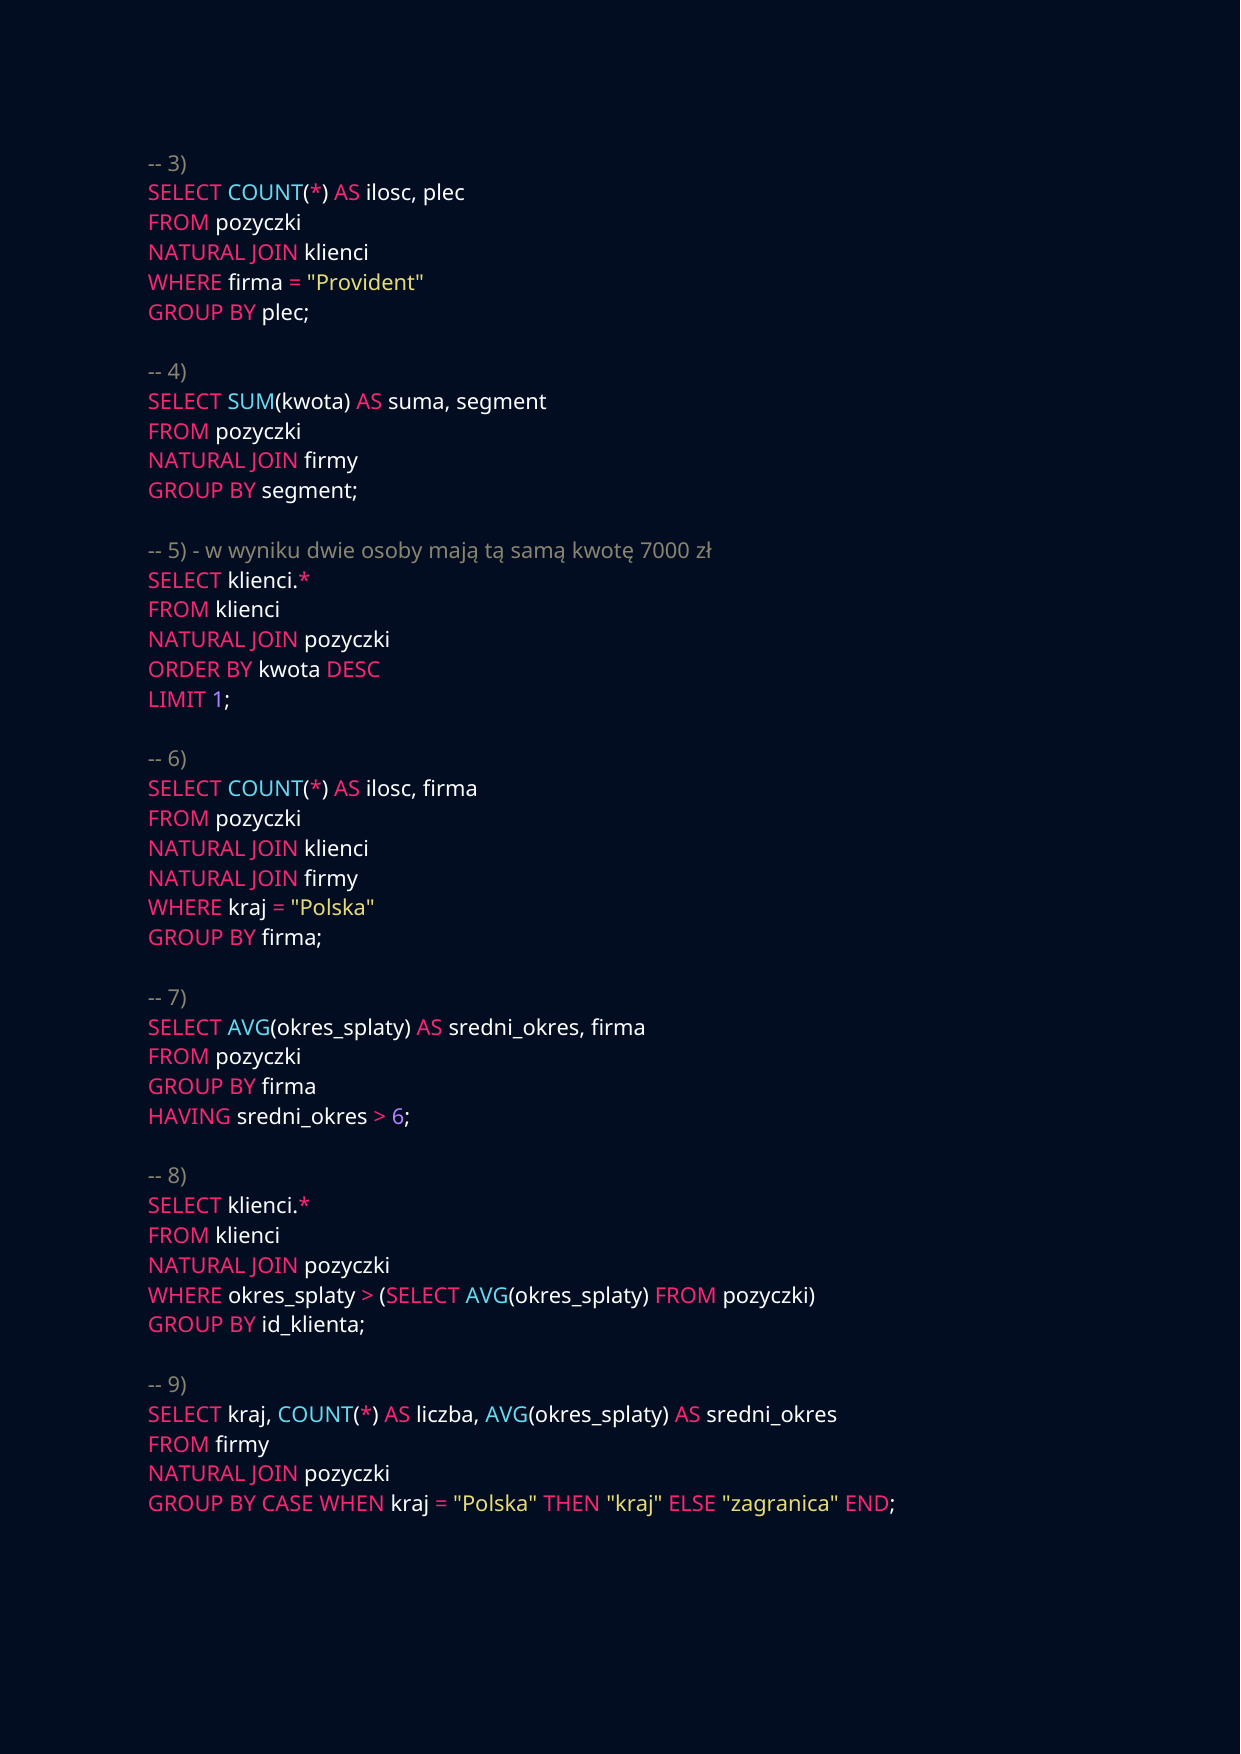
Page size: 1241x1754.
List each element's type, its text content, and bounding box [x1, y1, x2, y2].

text WHERE okres_splaty > (SELECT AVG(okres_splaty) FROM pozyczki) [148, 1280, 1093, 1309]
text SELECT AVG(okres_splaty) AS sredni_okres, firma [148, 1012, 1093, 1041]
text SELECT klienci.* [148, 565, 1093, 594]
text NATURAL JOIN firmy [148, 863, 1093, 892]
text GROUP BY plec; [148, 297, 1093, 326]
text -- 3) [148, 148, 1093, 177]
text FROM pozyczki [148, 207, 1093, 237]
text FROM pozyczki [148, 803, 1093, 833]
text -- 6) [148, 743, 1093, 773]
text -- 8) [148, 1161, 1093, 1190]
text GROUP BY firma [148, 1071, 1093, 1101]
text SELECT kraj, COUNT(*) AS liczba, AVG(okres_splaty) AS sredni_okres [148, 1399, 1093, 1429]
text -- 4) [148, 356, 1093, 386]
text LIMIT 1; [148, 684, 1093, 714]
text WHERE firma = "Provident" [148, 267, 1093, 297]
text FROM klienci [148, 1220, 1093, 1250]
text GROUP BY segment; [148, 475, 1093, 505]
text NATURAL JOIN pozyczki [148, 1250, 1093, 1280]
text NATURAL JOIN pozyczki [148, 1458, 1093, 1488]
text NATURAL JOIN firmy [148, 446, 1093, 475]
text NATURAL JOIN pozyczki [148, 624, 1093, 654]
text GROUP BY id_klienta; [148, 1309, 1093, 1339]
text FROM firmy [148, 1429, 1093, 1458]
text SELECT klienci.* [148, 1190, 1093, 1220]
text NATURAL JOIN klienci [148, 237, 1093, 267]
text FROM klienci [148, 594, 1093, 624]
text GROUP BY firma; [148, 922, 1093, 952]
text -- 7) [148, 982, 1093, 1012]
text SELECT COUNT(*) AS ilosc, plec [148, 177, 1093, 207]
text FROM pozyczki [148, 416, 1093, 446]
text SELECT SUM(kwota) AS suma, segment [148, 386, 1093, 416]
text WHERE kraj = "Polska" [148, 892, 1093, 922]
text FROM pozyczki [148, 1041, 1093, 1071]
text NATURAL JOIN klienci [148, 833, 1093, 863]
text ORDER BY kwota DESC [148, 654, 1093, 684]
text SELECT COUNT(*) AS ilosc, firma [148, 773, 1093, 803]
text GROUP BY CASE WHEN kraj = "Polska" THEN "kraj" ELSE "zagranica" END; [148, 1488, 1093, 1518]
text -- 9) [148, 1369, 1093, 1399]
text HAVING sredni_okres > 6; [148, 1101, 1093, 1131]
text -- 5) - w wyniku dwie osoby mają tą samą kwotę 7000 zł [148, 535, 1093, 565]
